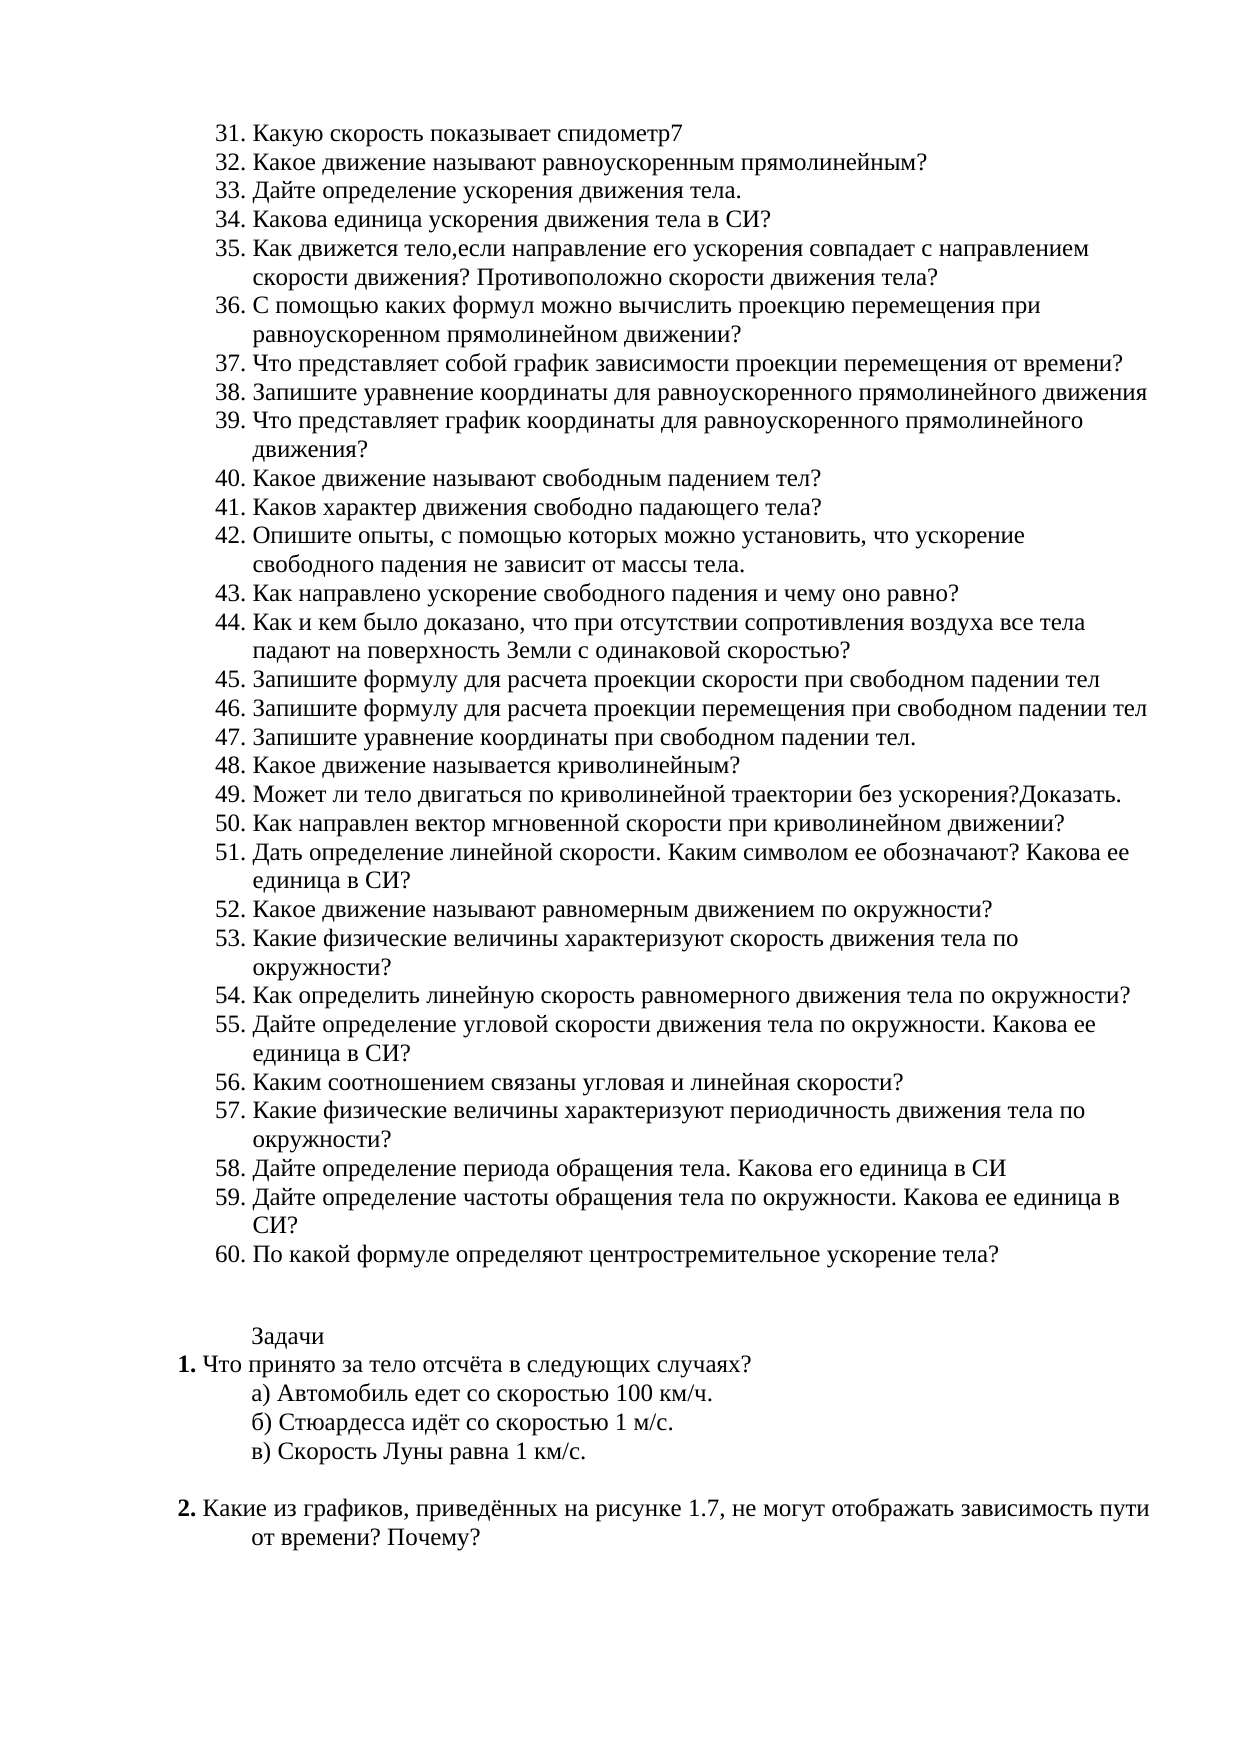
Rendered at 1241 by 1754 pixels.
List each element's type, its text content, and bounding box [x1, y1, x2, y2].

list Дайте определение угловой скорости движения тела по окружности. Какова ее единица в СИ? [215, 1009, 1152, 1067]
list Какова единица ускорения движения тела в СИ? [215, 204, 1152, 233]
list Как направлен вектор мгновенной скорости при криволинейном движении? [215, 808, 1152, 837]
list Запишите уравнение координаты для равноускоренного прямолинейного движения [215, 377, 1152, 406]
list Что представляет график координаты для равноускоренного прямолинейного движения? [215, 406, 1152, 463]
text а) Автомобиль едет со скоростью 100 км/ч. [177, 1378, 1152, 1407]
text Задачи [177, 1321, 1152, 1349]
list Как и кем было доказано, что при отсутствии сопротивления воздуха все тела падают на поверхность Земли с одинаковой скоростью? [215, 607, 1152, 664]
list По какой формуле определяют центростремительное ускорение тела? [215, 1239, 1152, 1268]
text в) Скорость Луны равна 1 км/с. [177, 1436, 1152, 1464]
list Как определить линейную скорость равномерного движения тела по окружности? [215, 981, 1152, 1009]
list Каким соотношением связаны угловая и линейная скорости? [215, 1067, 1152, 1096]
list Как движется тело,если направление его ускорения совпадает с направлением скорости движения? Противоположно скорости движения тела? [215, 233, 1152, 291]
list Может ли тело двигаться по криволинейной траектории без ускорения?Доказать. [215, 779, 1152, 808]
list Дайте определение частоты обращения тела по окружности. Какова ее единица в СИ? [215, 1182, 1152, 1239]
list Запишите формулу для расчета проекции скорости при свободном падении тел [215, 664, 1152, 693]
list Какие физические величины характеризуют скорость движения тела по окружности? [215, 923, 1152, 981]
list Запишите формулу для расчета проекции перемещения при свободном падении тел [215, 693, 1152, 722]
text 1. Что принято за тело отсчёта в следующих случаях? [177, 1349, 1152, 1378]
list Какое движение называется криволинейным? [215, 751, 1152, 779]
list Запишите уравнение координаты при свободном падении тел. [215, 722, 1152, 751]
list Как направлено ускорение свободного падения и чему оно равно? [215, 578, 1152, 607]
list Каков характер движения свободно падающего тела? [215, 492, 1152, 521]
list Какие физические величины характеризуют периодичность движения тела по окружности? [215, 1096, 1152, 1153]
list Дайте определение ускорения движения тела. [215, 176, 1152, 204]
list Опишите опыты, с помощью которых можно установить, что ускорение свободного падения не зависит от массы тела. [215, 521, 1152, 578]
list Какое движение называют свободным падением тел? [215, 463, 1152, 492]
list Какое движение называют равномерным движением по окружности? [215, 894, 1152, 923]
list Какое движение называют равноускоренным прямолинейным? [215, 147, 1152, 176]
list Какую скорость показывает спидометр7 [215, 118, 1152, 147]
list Дать определение линейной скорости. Каким символом ее обозначают? Какова ее единица в СИ? [215, 837, 1152, 894]
list С помощью каких формул можно вычислить проекцию перемещения при равноускоренном прямолинейном движении? [215, 291, 1152, 348]
text б) Стюардесса идёт со скоростью 1 м/с. [177, 1407, 1152, 1436]
list Дайте определение периода обращения тела. Какова его единица в СИ [215, 1153, 1152, 1182]
text 2. Какие из графиков, приведённых на рисунке 1.7, не могут отображать зависимость пути от времени? Почему? [177, 1493, 1152, 1551]
list Что представляет собой график зависимости проекции перемещения от времени? [215, 348, 1152, 377]
